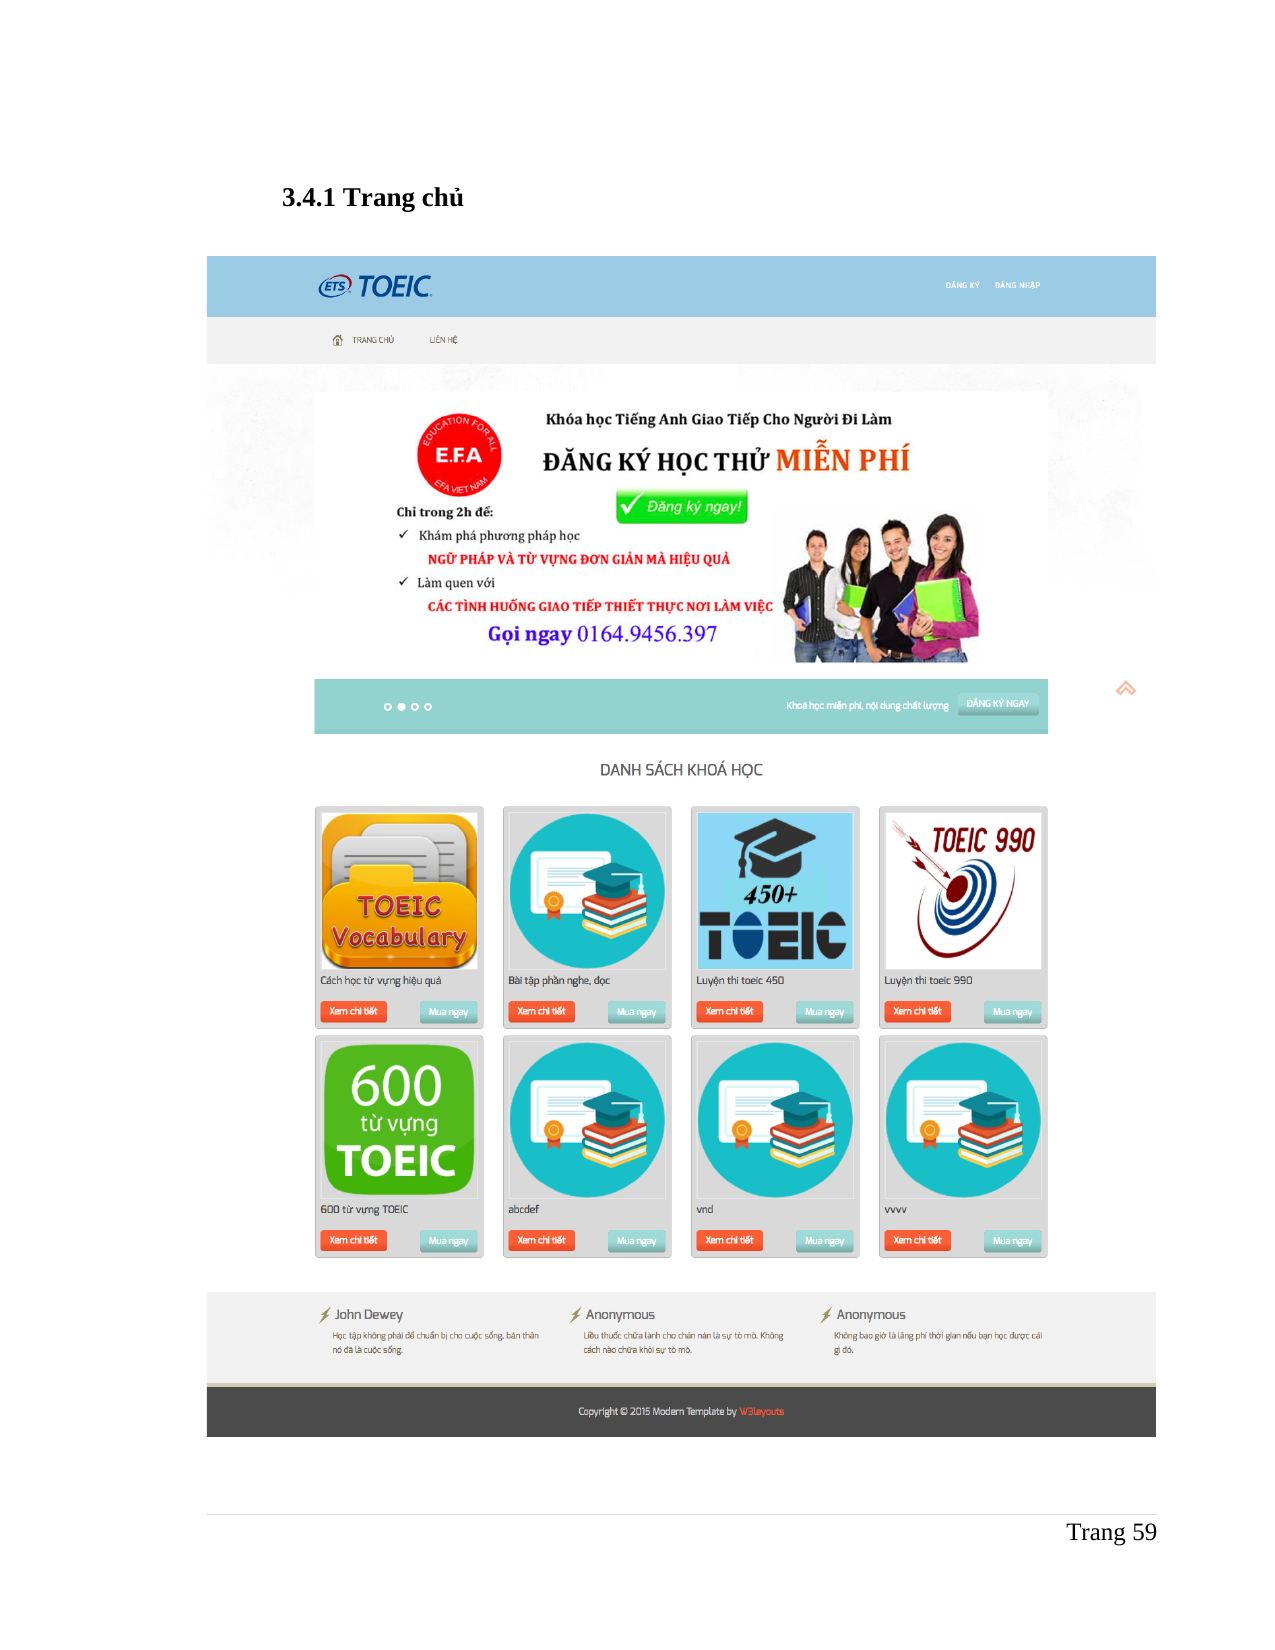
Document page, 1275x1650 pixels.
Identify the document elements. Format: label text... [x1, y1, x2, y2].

subtitle 3.4.1 Trang chủ [207, 181, 1157, 212]
picture [206, 256, 1156, 1437]
